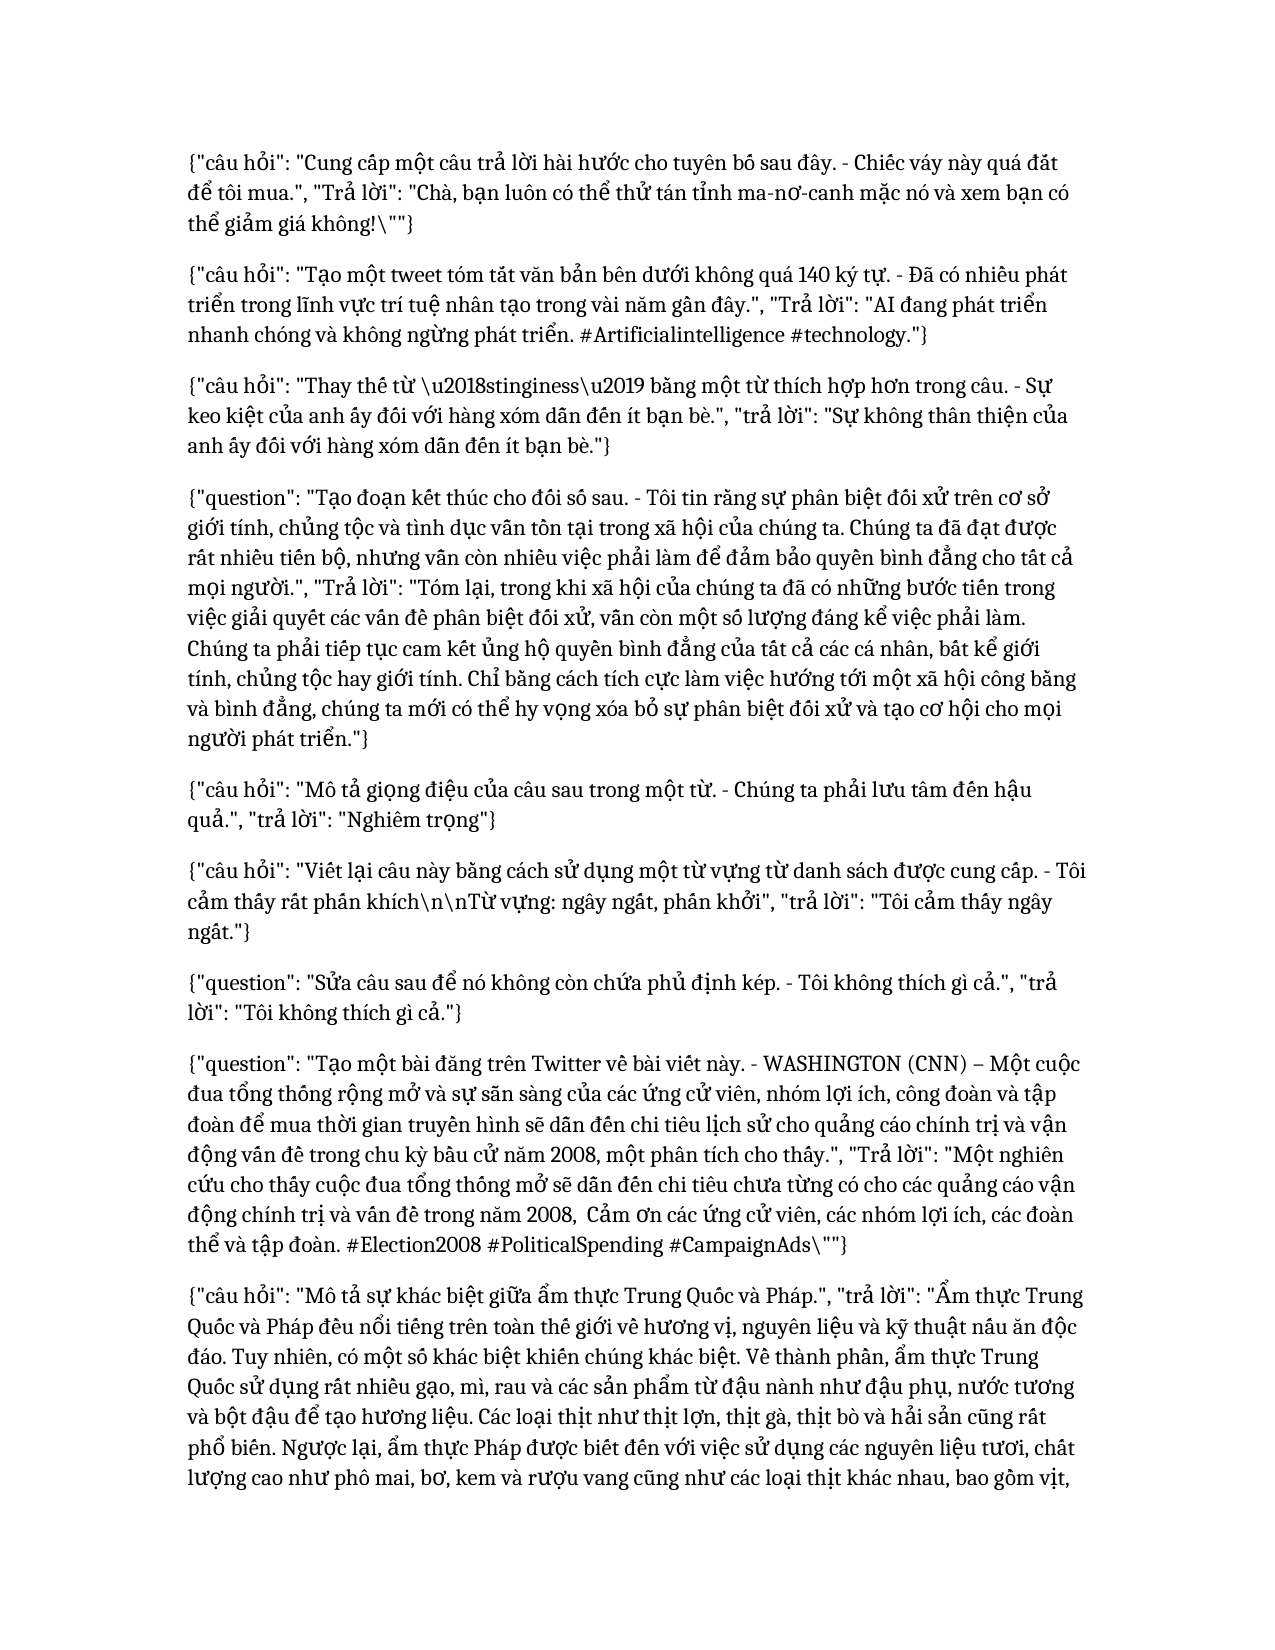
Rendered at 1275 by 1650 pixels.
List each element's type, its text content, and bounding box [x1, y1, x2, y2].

text {"câu hỏi": "Tạo một tweet tóm tắt văn bản bên dưới không quá 140 ký tự. - Đã có nhiều phát triển trong lĩnh vực trí tuệ nhân tạo trong vài năm gần đây.", "Trả lời": "AI đang phát triển nhanh chóng và không ngừng phát triển. #Artificialintelligence #technology."} [187, 261, 1087, 348]
text {"câu hỏi": "Cung cấp một câu trả lời hài hước cho tuyên bố sau đây. - Chiếc váy này quá đắt để tôi mua.", "Trả lời": "Chà, bạn luôn có thể thử tán tỉnh ma-nơ-canh mặc nó và xem bạn có thể giảm giá không!\""} [187, 150, 1087, 237]
text {"câu hỏi": "Viết lại câu này bằng cách sử dụng một từ vựng từ danh sách được cung cấp. - Tôi cảm thấy rất phấn khích\n\nTừ vựng: ngây ngất, phấn khởi", "trả lời": "Tôi cảm thấy ngây ngất."} [187, 858, 1087, 945]
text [187, 1283, 1087, 1491]
text {"câu hỏi": "Mô tả giọng điệu của câu sau trong một từ. - Chúng ta phải lưu tâm đến hậu quả.", "trả lời": "Nghiêm trọng"} [187, 777, 1087, 834]
text {"question": "Tạo một bài đăng trên Twitter về bài viết này. - WASHINGTON (CNN) – Một cuộc đua tổng thống rộng mở và sự sẵn sàng của các ứng cử viên, nhóm lợi ích, công đoàn và tập đoàn để mua thời gian truyền hình sẽ dẫn đến chi tiêu lịch sử cho quảng cáo chính trị và vận động vấn đề trong chu kỳ bầu cử năm 2008, một phân tích cho thấy.", "Trả lời": "Một nghiên cứu cho thấy cuộc đua tổng thống mở sẽ dẫn đến chi tiêu chưa từng có cho các quảng cáo vận động chính trị và vấn đề trong năm 2008, Cảm ơn các ứng cử viên, các nhóm lợi ích, các đoàn thể và tập đoàn. #Election2008 #PoliticalSpending #CampaignAds\""} [187, 1051, 1087, 1259]
text {"question": "Tạo đoạn kết thúc cho đối số sau. - Tôi tin rằng sự phân biệt đối xử trên cơ sở giới tính, chủng tộc và tình dục vẫn tồn tại trong xã hội của chúng ta. Chúng ta đã đạt được rất nhiều tiến bộ, nhưng vẫn còn nhiều việc phải làm để đảm bảo quyền bình đẳng cho tất cả mọi người.", "Trả lời": "Tóm lại, trong khi xã hội của chúng ta đã có những bước tiến trong việc giải quyết các vấn đề phân biệt đối xử, vẫn còn một số lượng đáng kể việc phải làm. Chúng ta phải tiếp tục cam kết ủng hộ quyền bình đẳng của tất cả các cá nhân, bất kể giới tính, chủng tộc hay giới tính. Chỉ bằng cách tích cực làm việc hướng tới một xã hội công bằng và bình đẳng, chúng ta mới có thể hy vọng xóa bỏ sự phân biệt đối xử và tạo cơ hội cho mọi người phát triển."} [187, 484, 1087, 752]
text {"câu hỏi": "Thay thế từ \u2018stinginess\u2019 bằng một từ thích hợp hơn trong câu. - Sự keo kiệt của anh ấy đối với hàng xóm dẫn đến ít bạn bè.", "trả lời": "Sự không thân thiện của anh ấy đối với hàng xóm dẫn đến ít bạn bè."} [187, 373, 1087, 460]
text {"question": "Sửa câu sau để nó không còn chứa phủ định kép. - Tôi không thích gì cả.", "trả lời": "Tôi không thích gì cả."} [187, 970, 1087, 1026]
